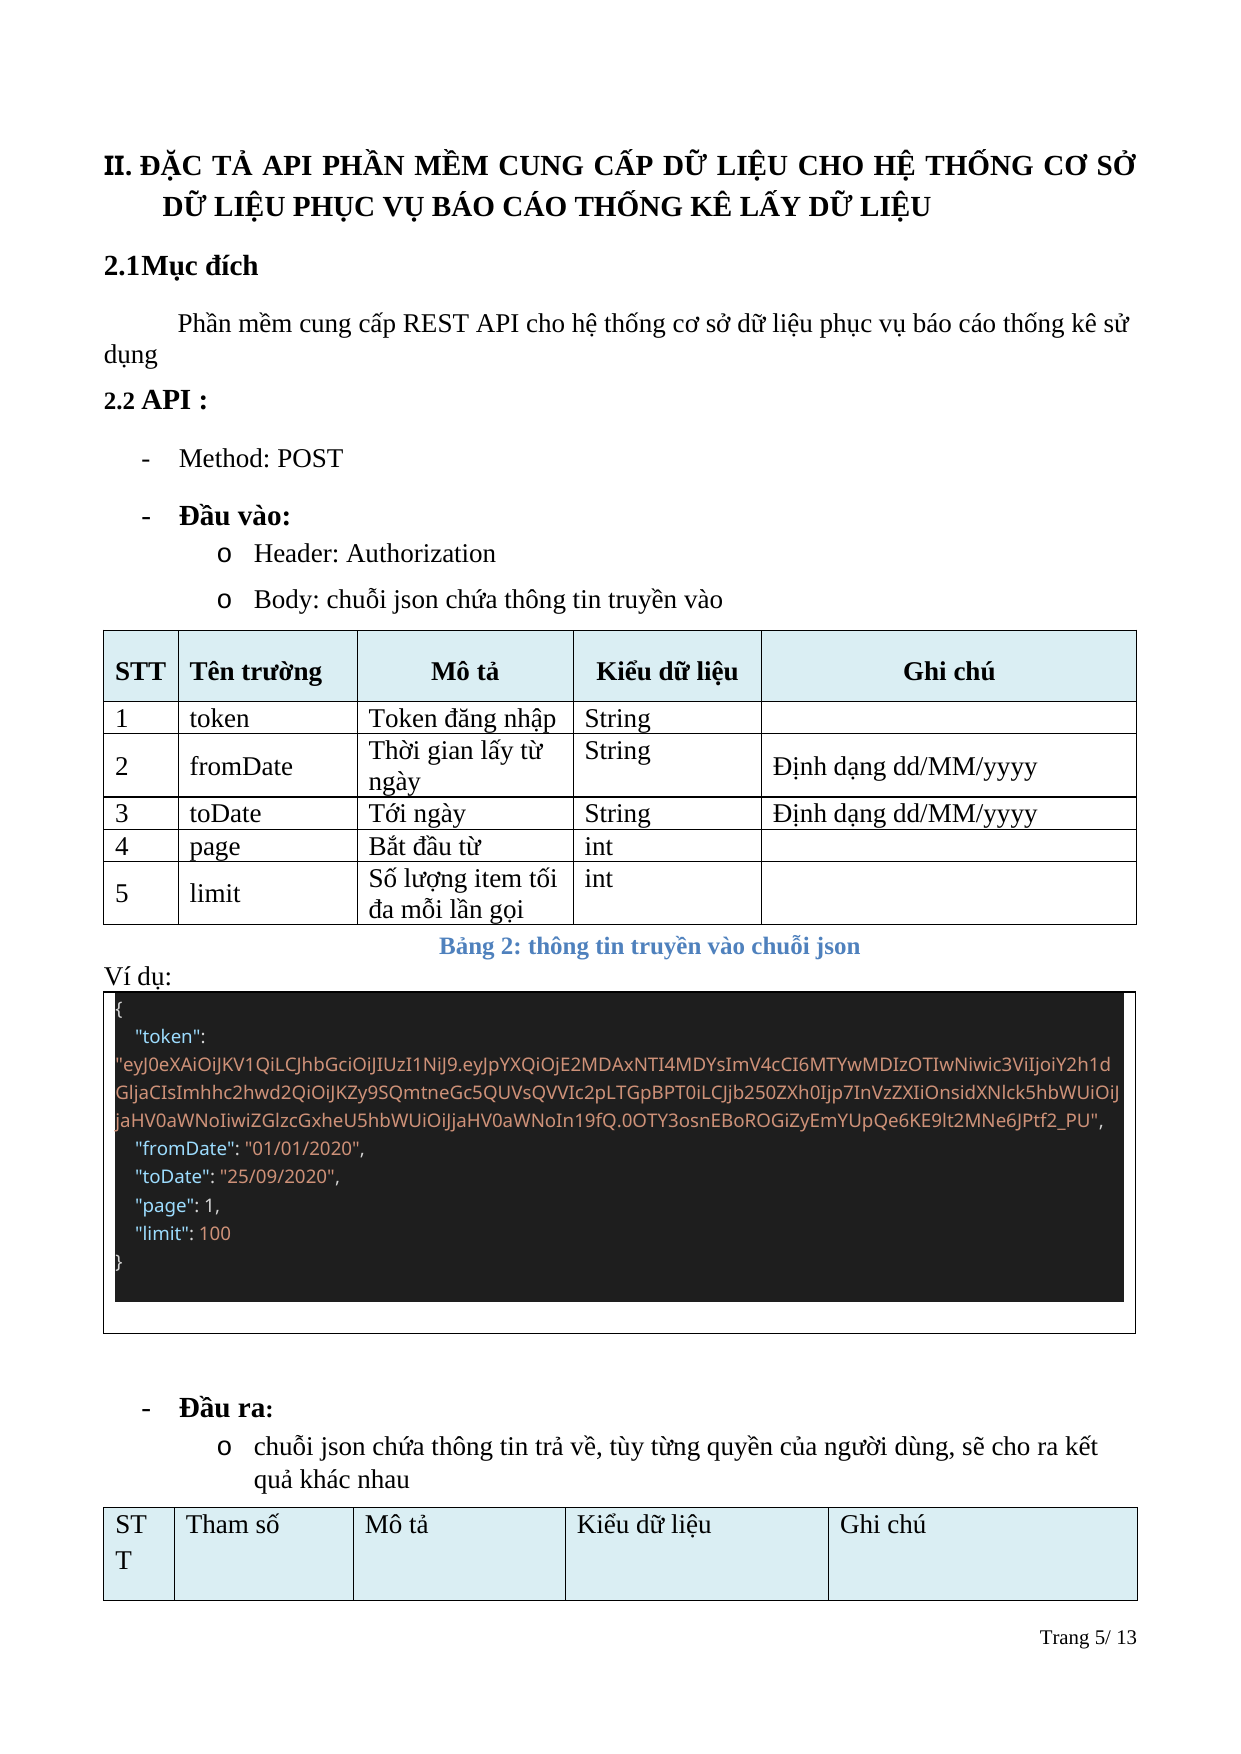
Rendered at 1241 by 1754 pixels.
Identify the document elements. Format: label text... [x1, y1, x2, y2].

list Method: POST [141, 442, 1137, 473]
table_header STT [104, 1508, 174, 1600]
table_header { "token": "eyJ0eXAiOiJKV1QiLCJhbGciOiJIUzI1NiJ9.eyJpYXQiOjE2MDAxNTI4MDYsImV4cCI6MTYwMDIzOTIwNiwic3ViIjoiY2h1dGljaCIsImhhc2hwd2QiOiJKZy9SQmtneGc5QUVsQVVIc2pLTGpBPT0iLCJjb250ZXh0Ijp7InVzZXIiOnsidXNlck5hbWUiOiJjaHV0aWNoIiwiZGlzcGxheU5hbWUiOiJjaHV0aWNoIn19fQ.0OTY3osnEBoROGiZyEmYUpQe6KE9lt2MNe6JPtf2_PU", "fromDate": "01/01/2020", "toDate": "25/09/2020", "page": 1, "limit": 100 } [104, 993, 1135, 1333]
table_header Mô tả [354, 1508, 565, 1600]
table_header Tham số [175, 1508, 353, 1600]
table_cell 1 [104, 702, 178, 733]
list chuỗi json chứa thông tin trả về, tùy từng quyền của người dùng, sẽ cho ra kết quả khác nhau [216, 1430, 1137, 1494]
table_header Kiểu dữ liệu [574, 631, 761, 701]
subtitle Mục đích [103, 248, 1137, 282]
subtitle API : [103, 382, 1137, 416]
table_cell [762, 702, 1136, 733]
table_cell Tới ngày [358, 798, 573, 829]
table_header Mô tả [358, 631, 573, 701]
text Ví dụ: [103, 960, 1137, 991]
table_cell page [179, 830, 357, 861]
list Header: Authorization [216, 538, 1137, 571]
table_cell 5 [104, 862, 178, 924]
table_cell fromDate [179, 734, 357, 796]
table_header Kiểu dữ liệu [566, 1508, 828, 1600]
table_cell 2 [104, 734, 178, 796]
table_cell Số lượng item tối đa mỗi lần gọi [358, 862, 573, 924]
table_cell [762, 862, 1136, 924]
table_cell Định dạng dd/MM/yyyy [762, 798, 1136, 829]
table_header Tên trường [179, 631, 357, 701]
table_cell int [574, 830, 761, 861]
subtitle Đầu vào: [141, 498, 1137, 531]
table_header STT [104, 631, 178, 701]
text Bảng 2: thông tin truyền vào chuỗi json [103, 931, 1137, 960]
table_cell toDate [179, 798, 357, 829]
table_cell String [574, 798, 761, 829]
table_cell 4 [104, 830, 178, 861]
table_header Ghi chú [829, 1508, 1137, 1600]
table_cell Thời gian lấy từ ngày [358, 734, 573, 796]
table_cell token [179, 702, 357, 733]
table_cell 3 [104, 798, 178, 829]
table_cell Token đăng nhập [358, 702, 573, 733]
table_header Ghi chú [762, 631, 1136, 701]
text Phần mềm cung cấp REST API cho hệ thống cơ sở dữ liệu phục vụ báo cáo thống kê sử dụng [103, 307, 1137, 370]
table_cell Bắt đầu từ [358, 830, 573, 861]
table_cell String [574, 734, 761, 796]
subtitle ĐẶC TẢ API PHẦN MỀM CUNG CẤP DỮ LIỆU CHO HỆ THỐNG CƠ SỞ DỮ LIỆU PHỤC VỤ BÁO CÁO THỐNG KÊ LẤY DỮ LIỆU [103, 147, 1137, 222]
table_cell int [574, 862, 761, 924]
table_cell [762, 830, 1136, 861]
table_cell Định dạng dd/MM/yyyy [762, 734, 1136, 796]
subtitle Đầu ra: [141, 1390, 1137, 1424]
list Body: chuỗi json chứa thông tin truyền vào [216, 583, 1137, 617]
table_cell limit [179, 862, 357, 924]
table_cell String [574, 702, 761, 733]
